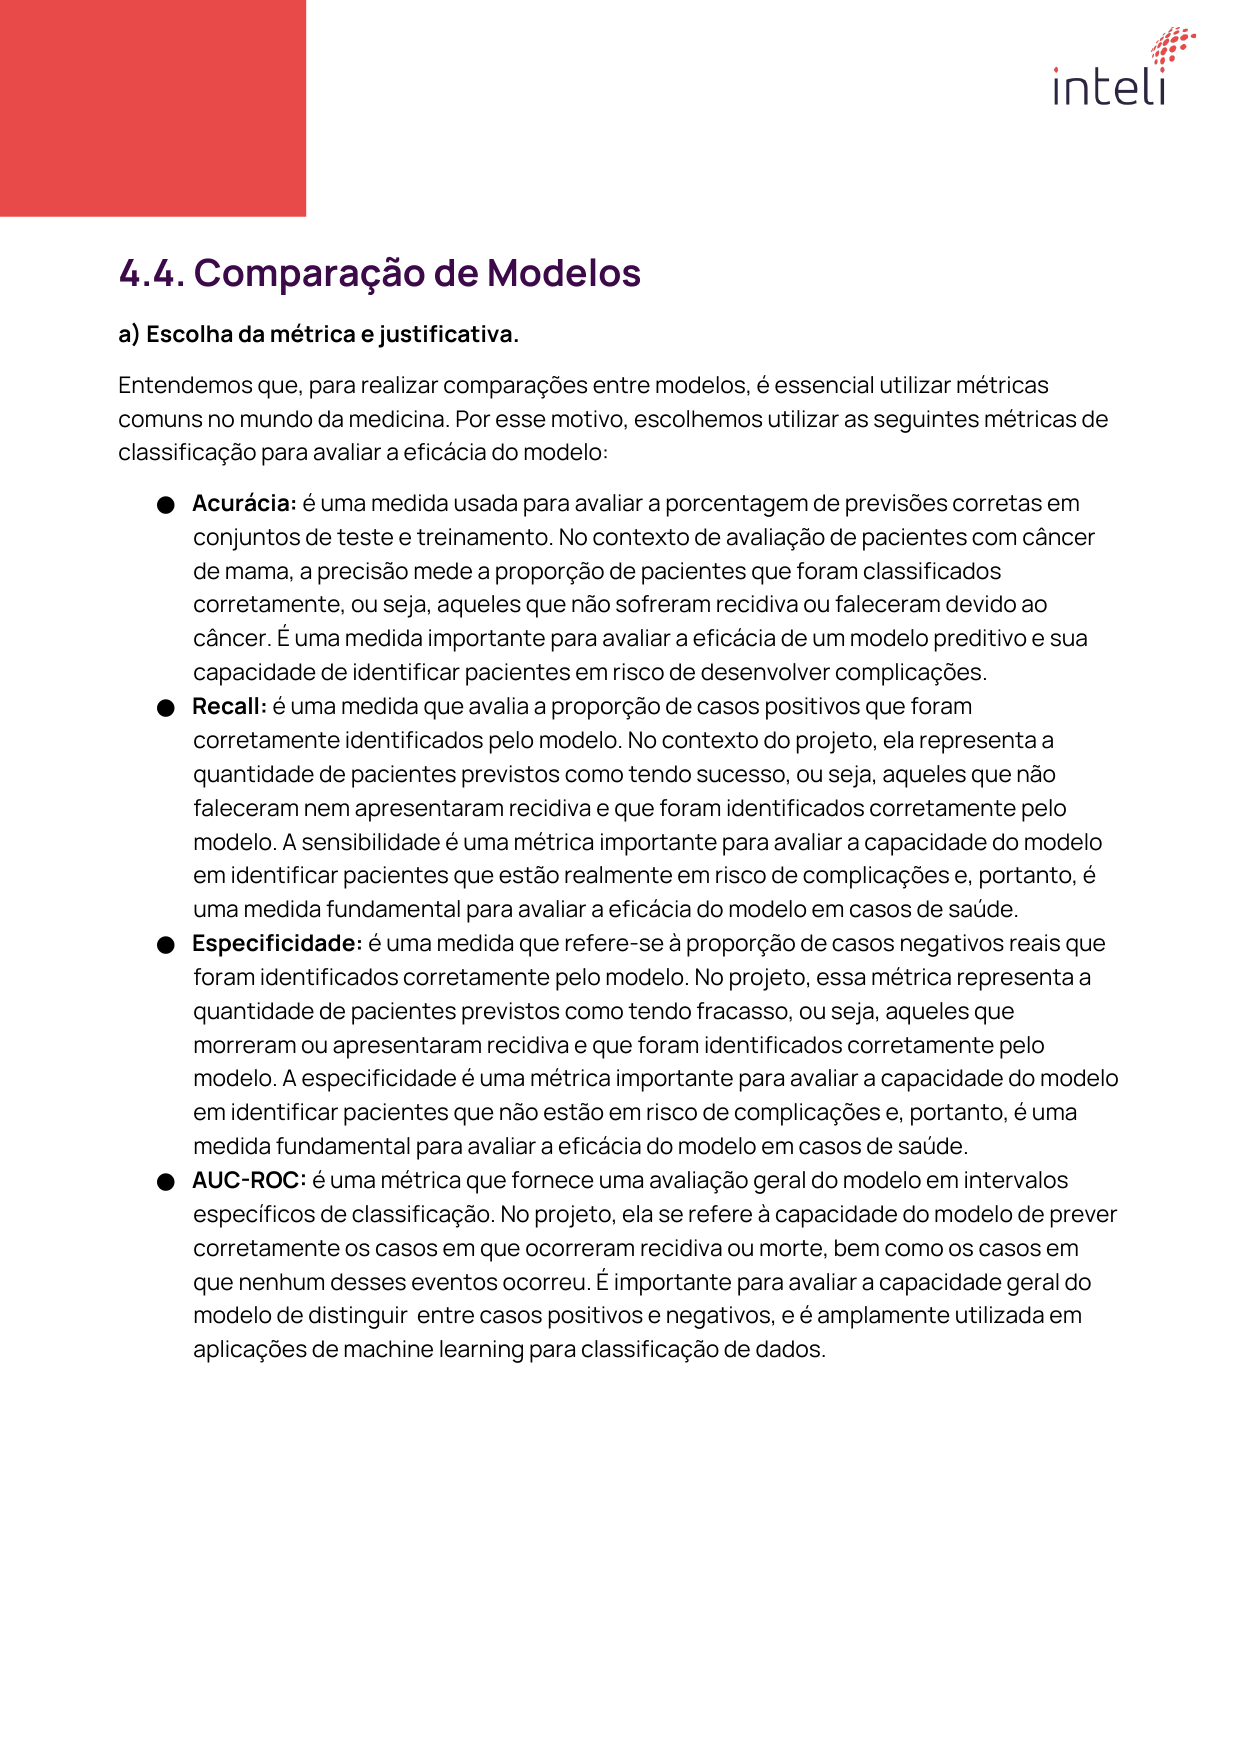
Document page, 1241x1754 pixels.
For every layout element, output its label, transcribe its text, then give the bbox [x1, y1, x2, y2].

picture [0, 0, 307, 217]
text a) Escolha da métrica e justificativa. [118, 318, 1122, 349]
subtitle 4.4. Comparação de Modelos [118, 124, 1122, 297]
list Acurácia: é uma medida usada para avaliar a porcentagem de previsões corretas em conjuntos de teste e treinamento. No contexto de avaliação de pacientes com câncer de mama, a precisão mede a proporção de pacientes que foram classificados corretamente, ou seja, aqueles que não sofreram recidiva ou faleceram devido ao câncer. É uma medida importante para avaliar a eficácia de um modelo preditivo e sua capacidade de identificar pacientes em risco de desenvolver complicações. [156, 487, 1122, 687]
list Recall: é uma medida que avalia a proporção de casos positivos que foram corretamente identificados pelo modelo. No contexto do projeto, ela representa a quantidade de pacientes previstos como tendo sucesso, ou seja, aqueles que não faleceram nem apresentaram recidiva e que foram identificados corretamente pelo modelo. A sensibilidade é uma métrica importante para avaliar a capacidade do modelo em identificar pacientes que estão realmente em risco de complicações e, portanto, é uma medida fundamental para avaliar a eficácia do modelo em casos de saúde. [156, 690, 1122, 924]
text Entendemos que, para realizar comparações entre modelos, é essencial utilizar métricas comuns no mundo da medicina. Por esse motivo, escolhemos utilizar as seguintes métricas de classificação para avaliar a eficácia do modelo: [118, 369, 1122, 468]
picture [1054, 27, 1197, 105]
list Especificidade: é uma medida que refere-se à proporção de casos negativos reais que foram identificados corretamente pelo modelo. No projeto, essa métrica representa a quantidade de pacientes previstos como tendo fracasso, ou seja, aqueles que morreram ou apresentaram recidiva e que foram identificados corretamente pelo modelo. A especificidade é uma métrica importante para avaliar a capacidade do modelo em identificar pacientes que não estão em risco de complicações e, portanto, é uma medida fundamental para avaliar a eficácia do modelo em casos de saúde. [156, 927, 1122, 1161]
list AUC-ROC: é uma métrica que fornece uma avaliação geral do modelo em intervalos específicos de classificação. No projeto, ela se refere à capacidade do modelo de prever corretamente os casos em que ocorreram recidiva ou morte, bem como os casos em que nenhum desses eventos ocorreu. É importante para avaliar a capacidade geral do modelo de distinguir entre casos positivos e negativos, e é amplamente utilizada em aplicações de machine learning para classificação de dados. [156, 1164, 1122, 1364]
